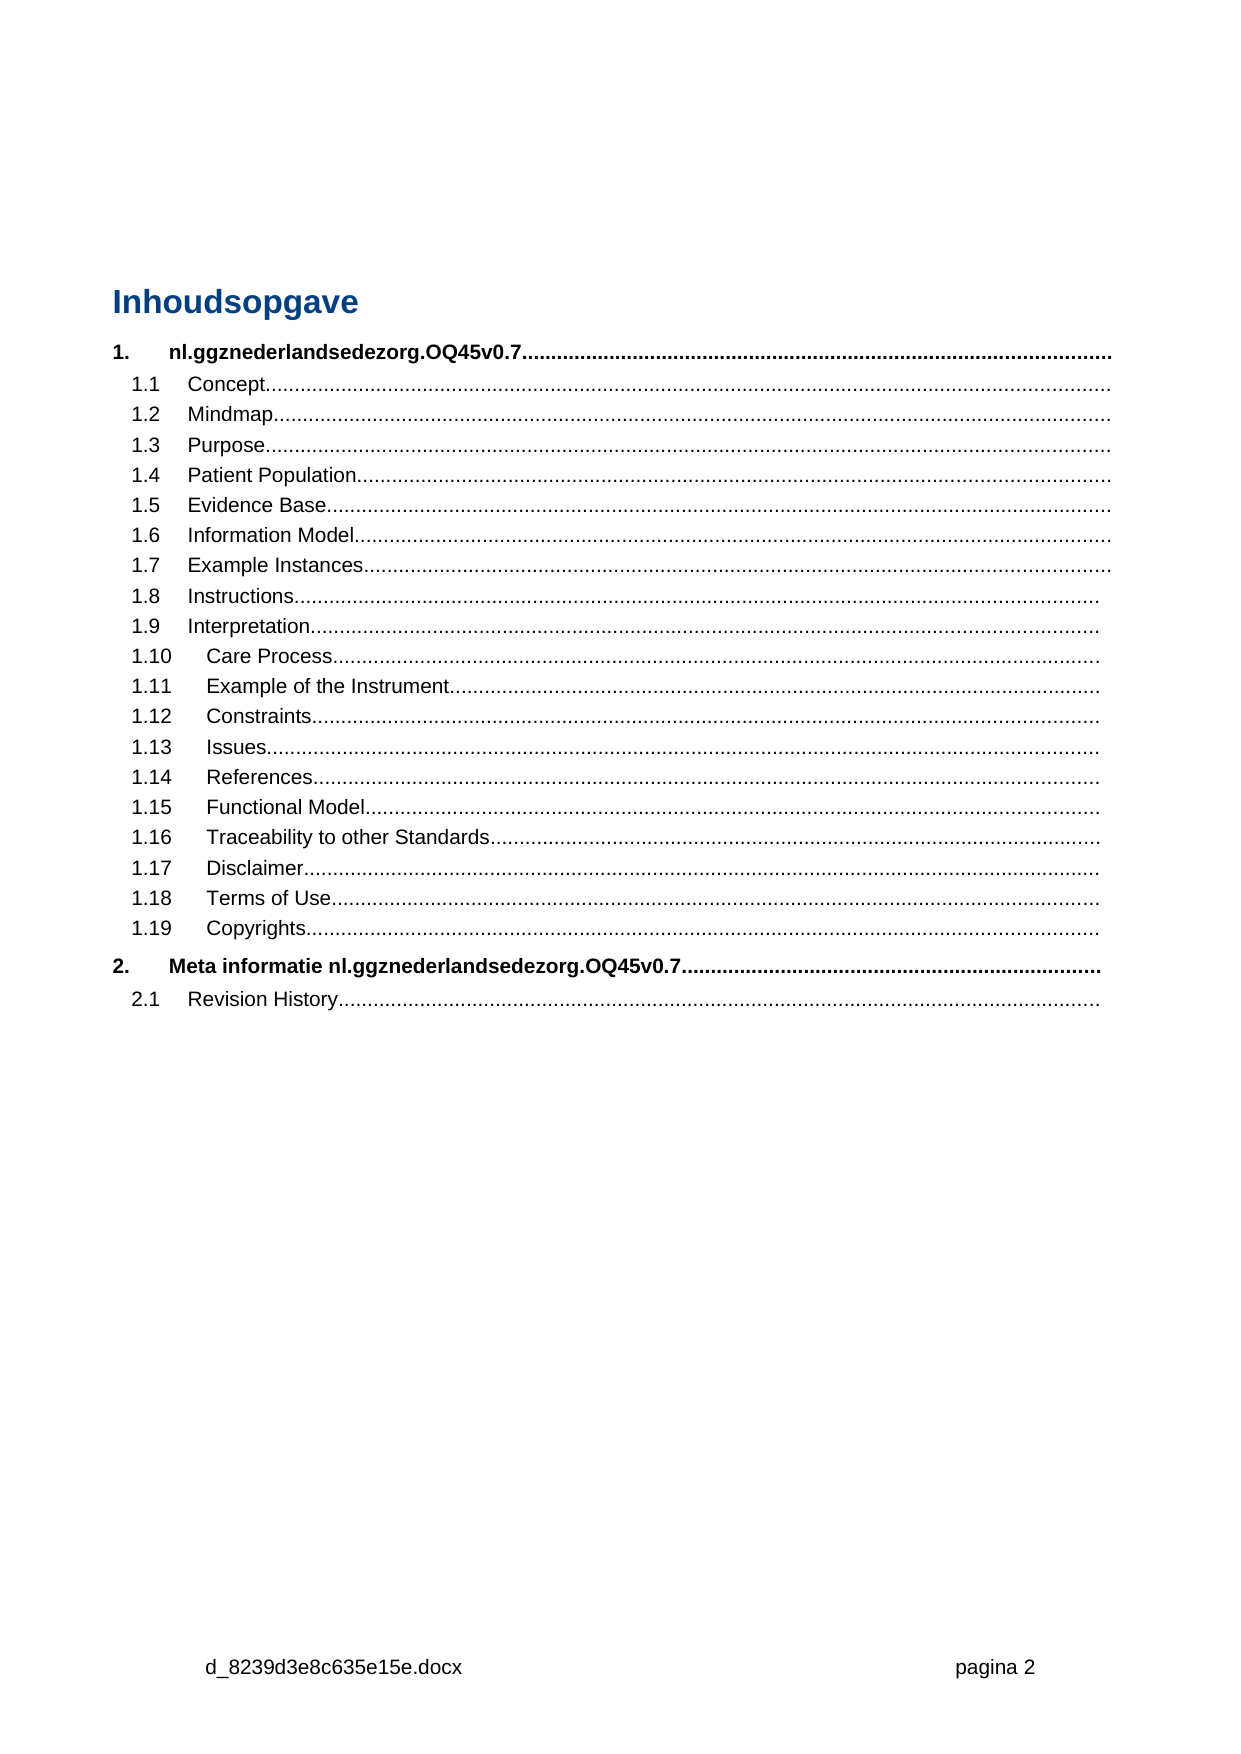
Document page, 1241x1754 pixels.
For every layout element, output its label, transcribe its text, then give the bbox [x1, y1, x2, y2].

text 1.19 Copyrights 14 [131, 916, 1053, 940]
text 1.12 Constraints 13 [131, 704, 1053, 728]
text 1.7 Example Instances 9 [131, 553, 1053, 577]
text 1.14 References 13 [131, 765, 1053, 789]
text 1.16 Traceability to other Standards 13 [131, 825, 1053, 849]
text 1.17 Disclaimer 13 [131, 855, 1053, 879]
text 1.18 Terms of Use 14 [131, 886, 1053, 909]
text 2. Meta informatie nl.ggznederlandsedezorg.OQ45v0.7 16 [112, 954, 1053, 978]
text 1.3 Purpose 3 [131, 432, 1053, 456]
text 1.1 Concept 3 [131, 372, 1053, 396]
text 1.13 Issues 13 [131, 734, 1053, 758]
text 1.4 Patient Population 3 [131, 463, 1053, 487]
text 1.10 Care Process 11 [131, 644, 1053, 668]
text 2.1 Revision History 16 [131, 987, 1053, 1011]
text 1. nl.ggznederlandsedezorg.OQ45v0.7 3 [112, 340, 1053, 364]
text 1.15 Functional Model 13 [131, 795, 1053, 819]
text 1.2 Mindmap 3 [131, 402, 1053, 426]
text 1.6 Information Model 4 [131, 523, 1053, 547]
text 1.11 Example of the Instrument 11 [131, 674, 1053, 698]
text 1.8 Instructions 10 [131, 583, 1053, 607]
text 1.5 Evidence Base 3 [131, 493, 1053, 517]
text 1.9 Interpretation 11 [131, 614, 1053, 638]
title Inhoudsopgave [112, 282, 1128, 321]
